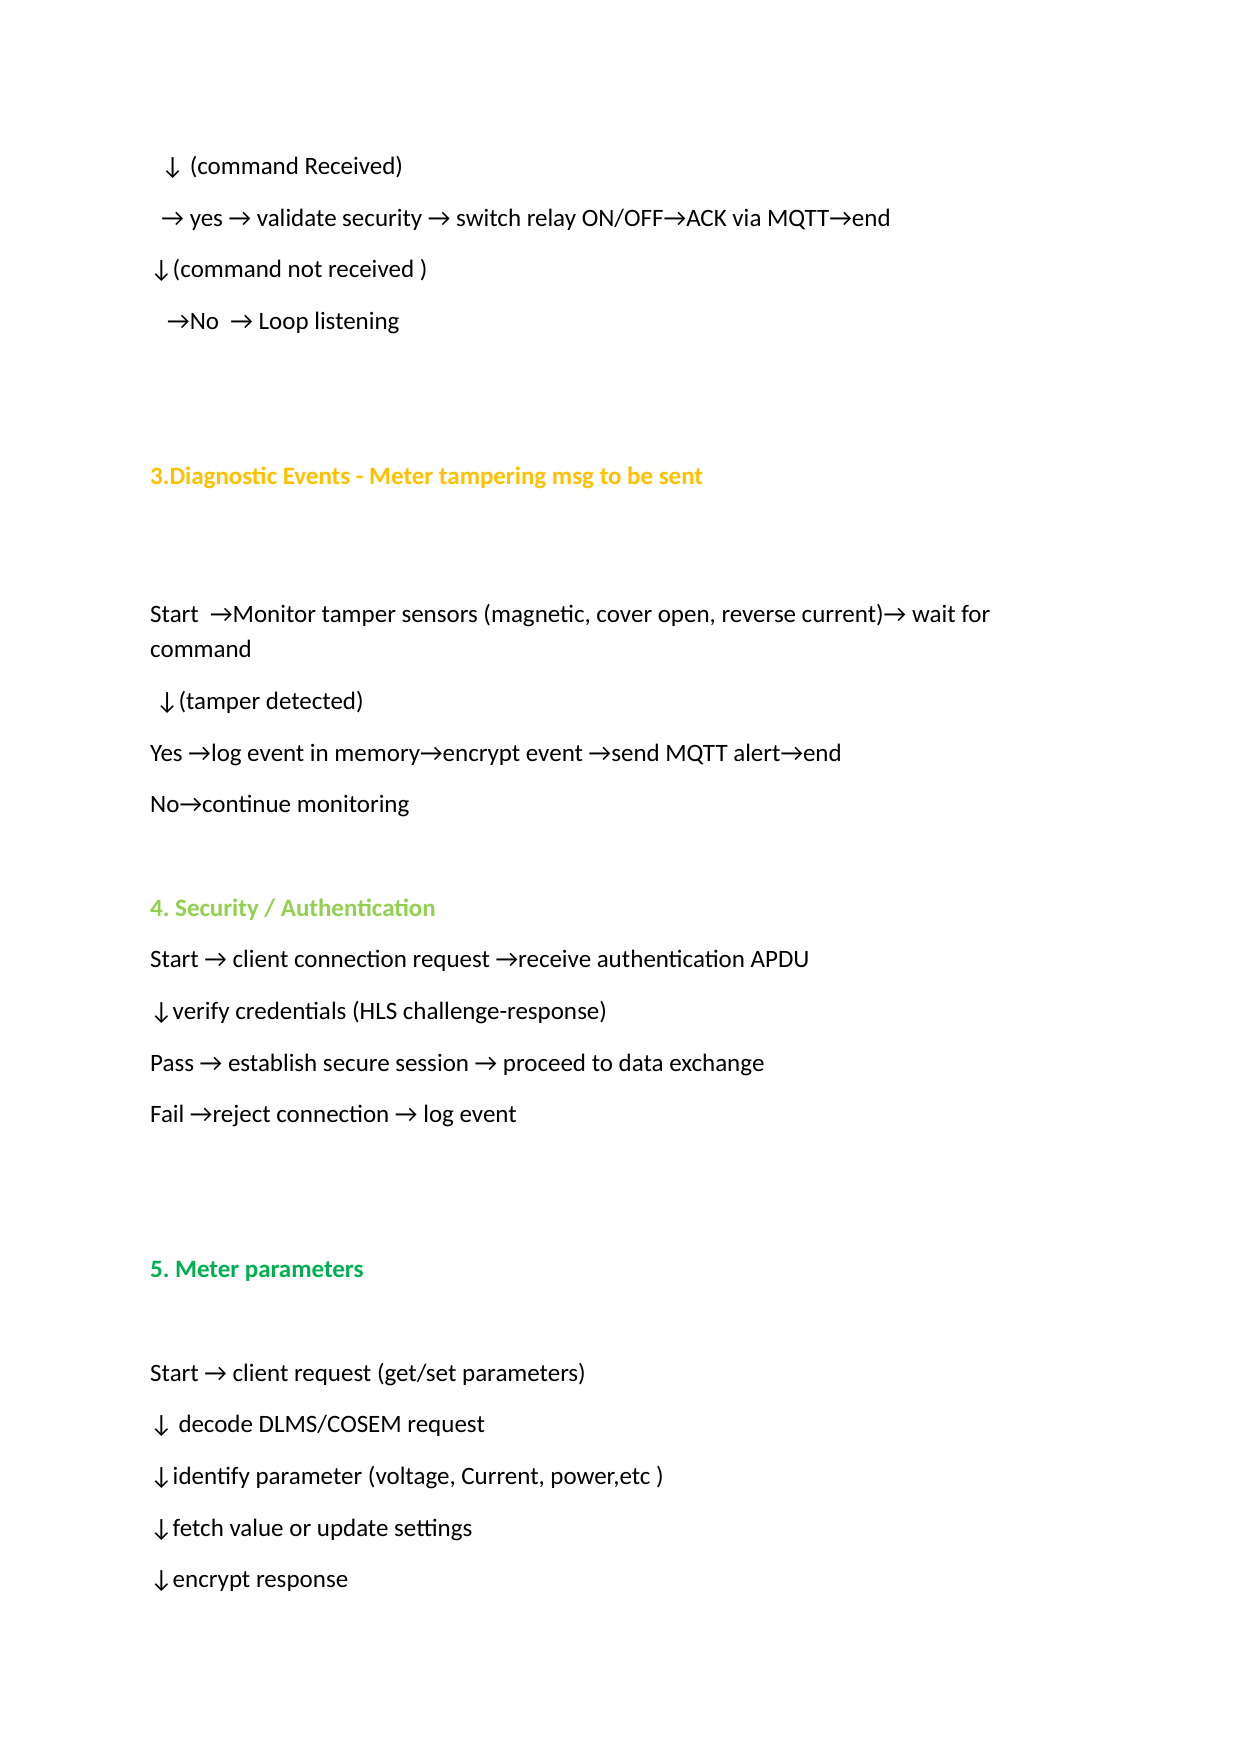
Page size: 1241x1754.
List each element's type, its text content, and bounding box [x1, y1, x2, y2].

text Start →Monitor tamper sensors (magnetic, cover open, reverse current)→ wait for command [150, 598, 1090, 664]
text →No → Loop listening [150, 305, 1090, 336]
text ↓ decode DLMS/COSEM request [150, 1408, 1090, 1439]
text → yes → validate security → switch relay ON/OFF→ACK via MQTT→end [150, 202, 1090, 232]
text Start → client request (get/set parameters) [150, 1357, 1090, 1387]
text ↓(tamper detected) [150, 685, 1090, 716]
text ↓ (command Received) [150, 150, 1090, 181]
text 3.Diagnostic Events - Meter tampering msg to be sent [150, 460, 1090, 526]
text ↓identify parameter (voltage, Current, power,etc ) [150, 1460, 1090, 1491]
text Start → client connection request →receive authentication APDU [150, 943, 1090, 974]
text ↓encrypt response [150, 1563, 1090, 1594]
text ↓fetch value or update settings [150, 1512, 1090, 1542]
text Fail →reject connection → log event [150, 1098, 1090, 1129]
text Pass → establish secure session → proceed to data exchange [150, 1047, 1090, 1077]
text Yes →log event in memory→encrypt event →send MQTT alert→end [150, 737, 1090, 767]
text 4. Security / Authentication [150, 892, 1090, 922]
text 5. Meter parameters [150, 1253, 1090, 1284]
text ↓verify credentials (HLS challenge-response) [150, 995, 1090, 1026]
text No→continue monitoring [150, 788, 1090, 819]
text ↓(command not received ) [150, 253, 1090, 284]
